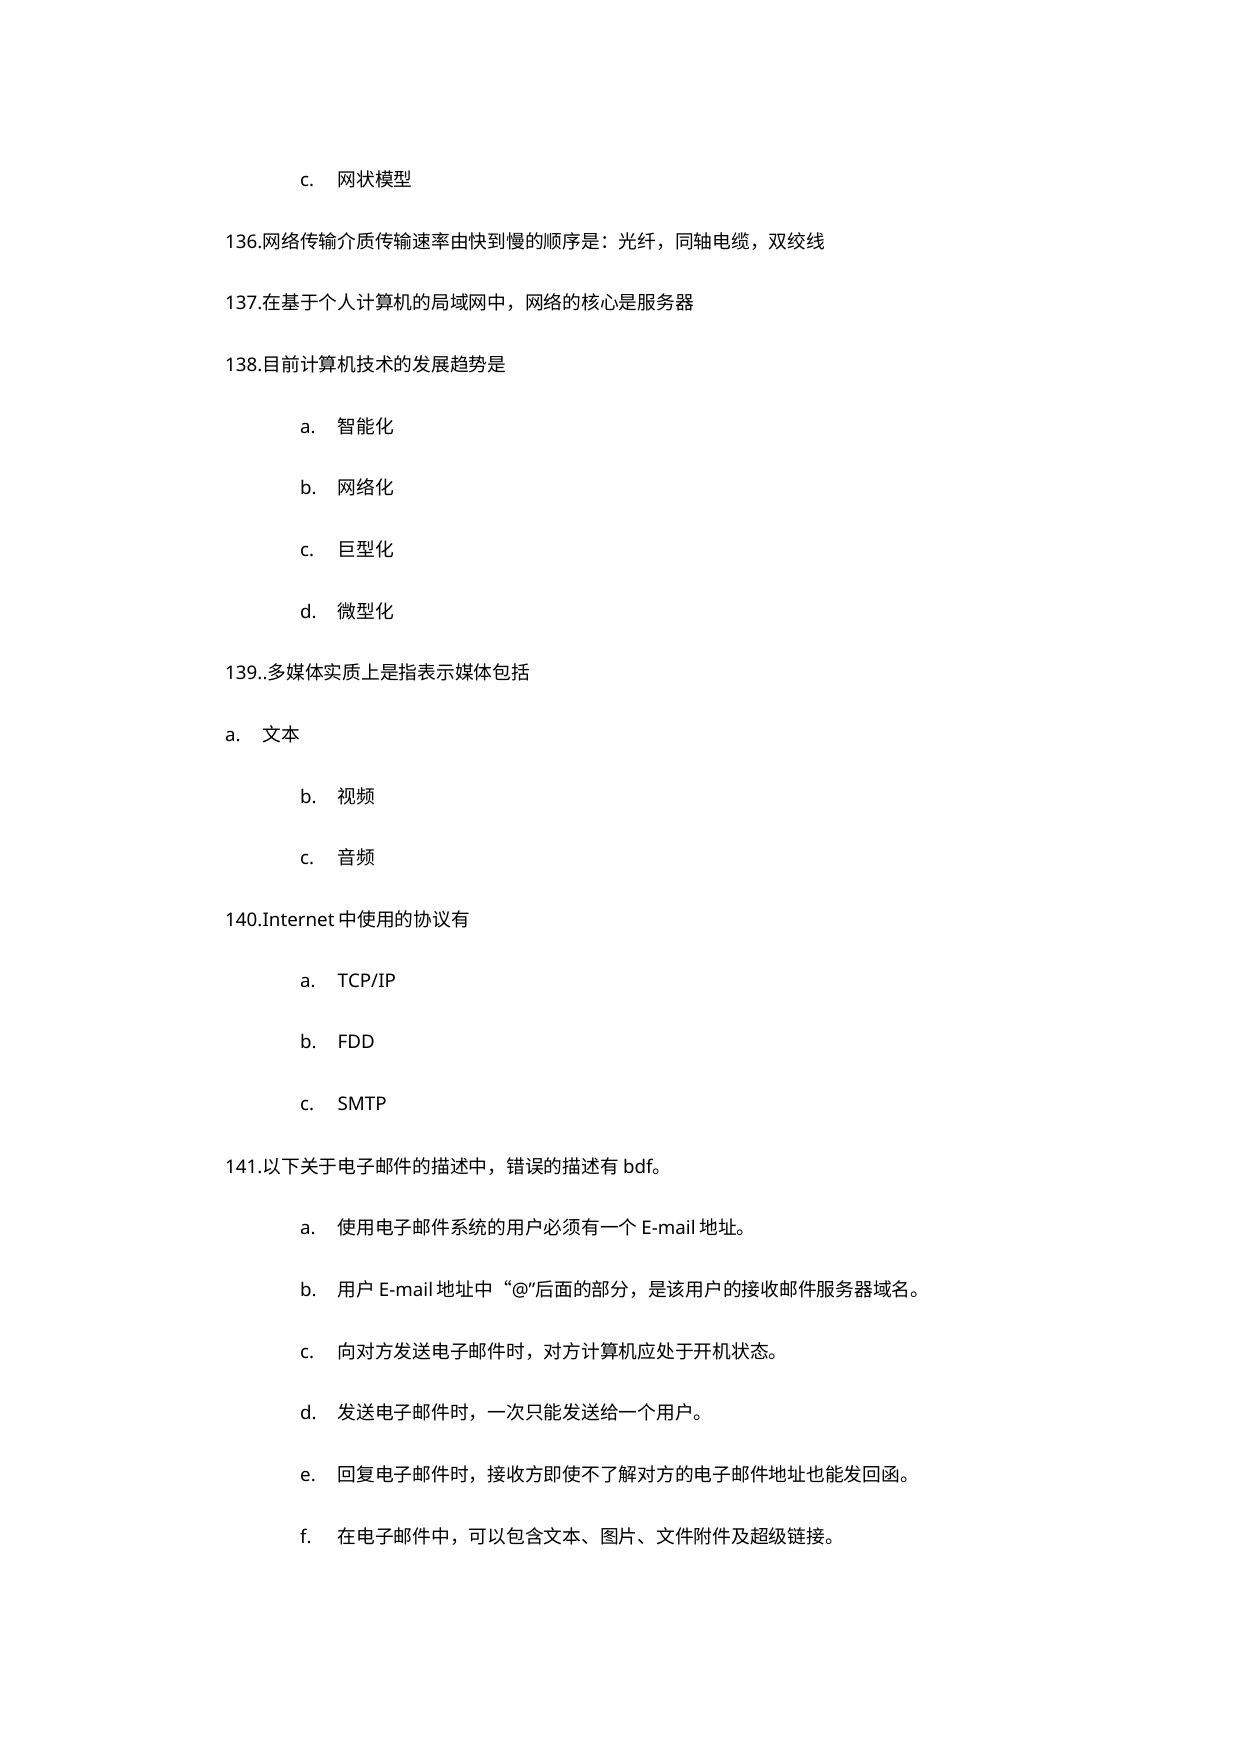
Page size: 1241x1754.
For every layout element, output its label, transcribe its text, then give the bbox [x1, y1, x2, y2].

list 发送电子邮件时，一次只能发送给一个用户。 [300, 1395, 1053, 1428]
list 网状模型 [300, 162, 1053, 194]
list 文本 [225, 717, 1053, 749]
list 巨型化 [300, 532, 1053, 564]
list 目前计算机技术的发展趋势是 [225, 347, 1053, 379]
list 网络化 [300, 470, 1053, 503]
list 使用电子邮件系统的用户必须有一个E-mail地址。 [300, 1210, 1053, 1243]
list TCP/IP [300, 964, 1053, 996]
list 用户E-mail地址中“@”后面的部分，是该用户的接收邮件服务器域名。 [300, 1272, 1053, 1304]
list FDD [300, 1025, 1053, 1058]
list 网络传输介质传输速率由快到慢的顺序是：光纤，同轴电缆，双绞线 [225, 224, 1053, 256]
list 音频 [300, 840, 1053, 873]
list 智能化 [300, 409, 1053, 441]
list 向对方发送电子邮件时，对方计算机应处于开机状态。 [300, 1334, 1053, 1366]
list .多媒体实质上是指表示媒体包括 [225, 655, 1053, 688]
list 视频 [300, 779, 1053, 811]
list Internet中使用的协议有 [225, 902, 1053, 934]
list 在基于个人计算机的局域网中，网络的核心是服务器 [225, 285, 1053, 318]
list SMTP [300, 1087, 1053, 1119]
list 以下关于电子邮件的描述中，错误的描述有 bdf。 [225, 1149, 1053, 1181]
list 在电子邮件中，可以包含文本、图片、文件附件及超级链接。 [300, 1519, 1053, 1551]
list 微型化 [300, 594, 1053, 626]
list 回复电子邮件时，接收方即使不了解对方的电子邮件地址也能发回函。 [300, 1457, 1053, 1489]
